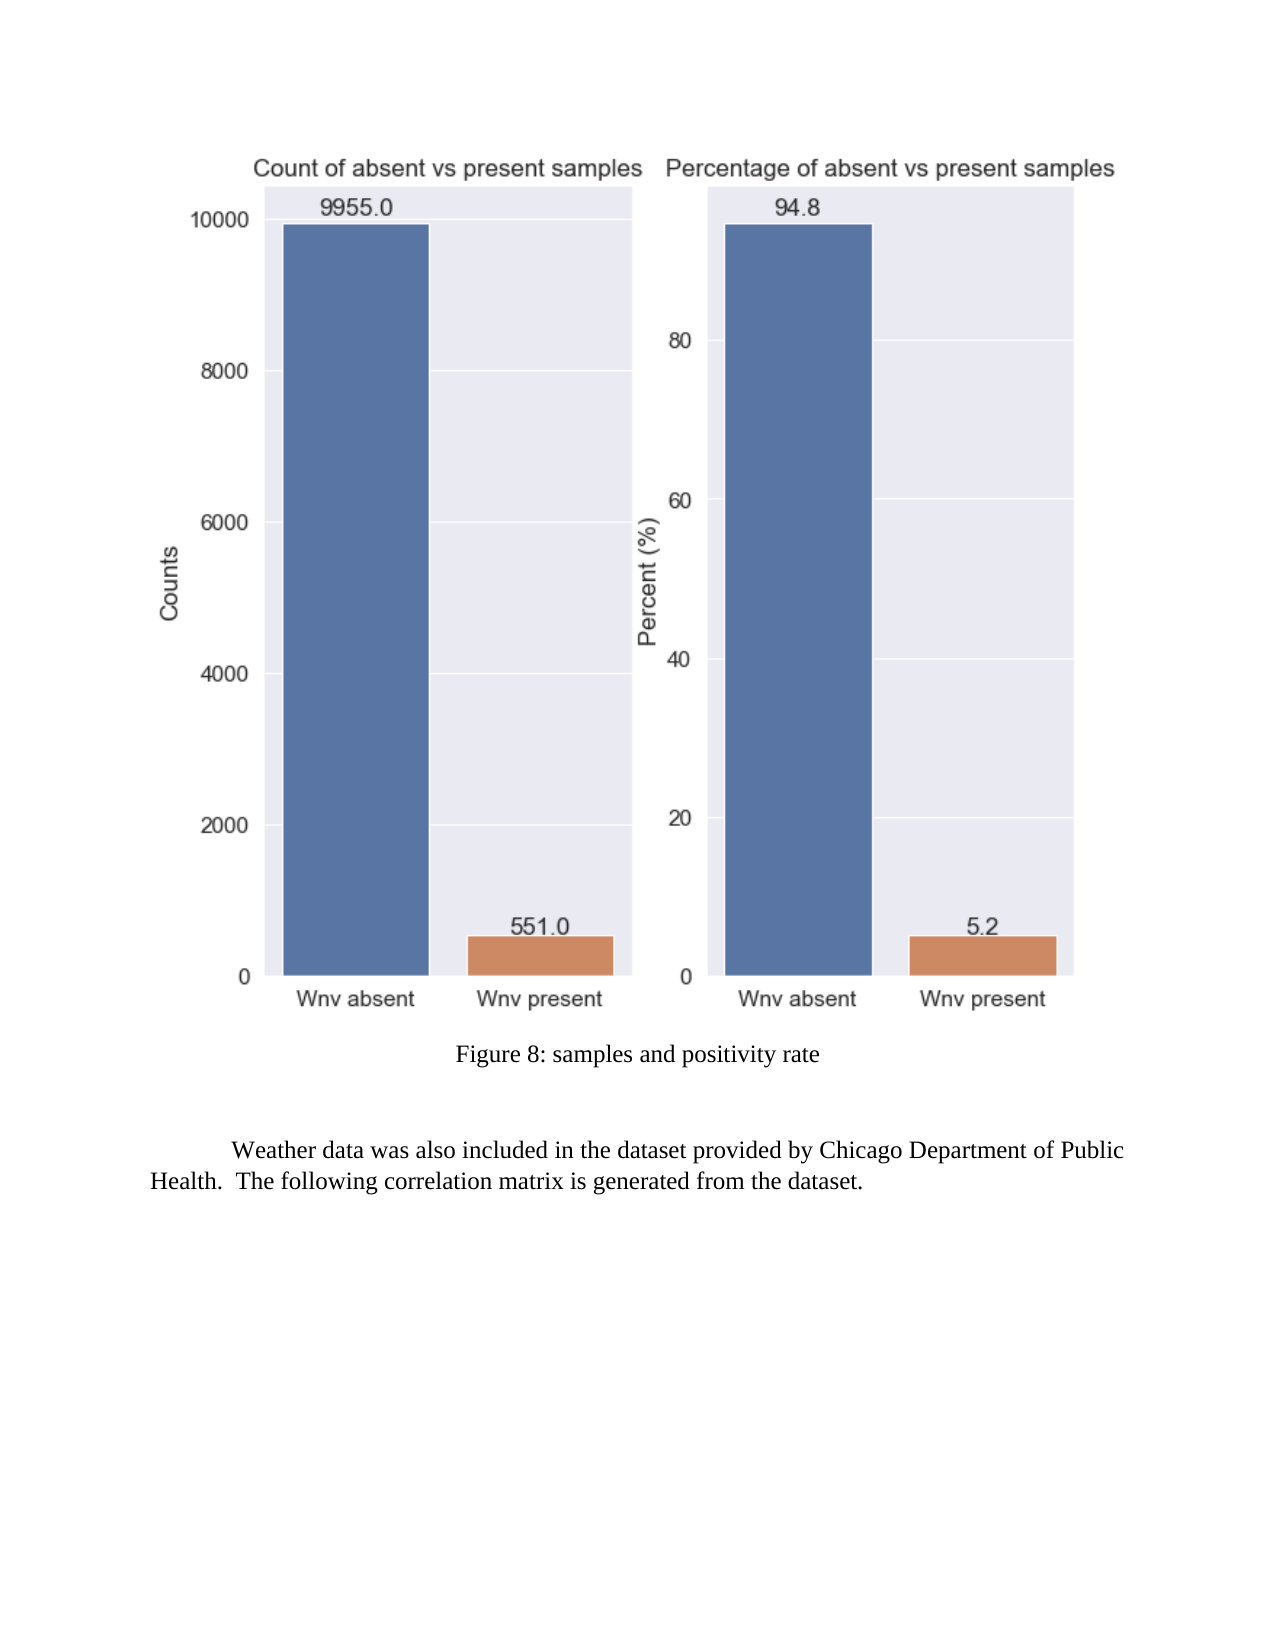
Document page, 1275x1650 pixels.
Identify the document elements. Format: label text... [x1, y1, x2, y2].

text Figure 8: samples and positivity rate [150, 1039, 1125, 1068]
picture [150, 150, 1125, 1021]
text Weather data was also included in the dataset provided by Chicago Department of Public Health. The following correlation matrix is generated from the dataset. [150, 1135, 1125, 1194]
